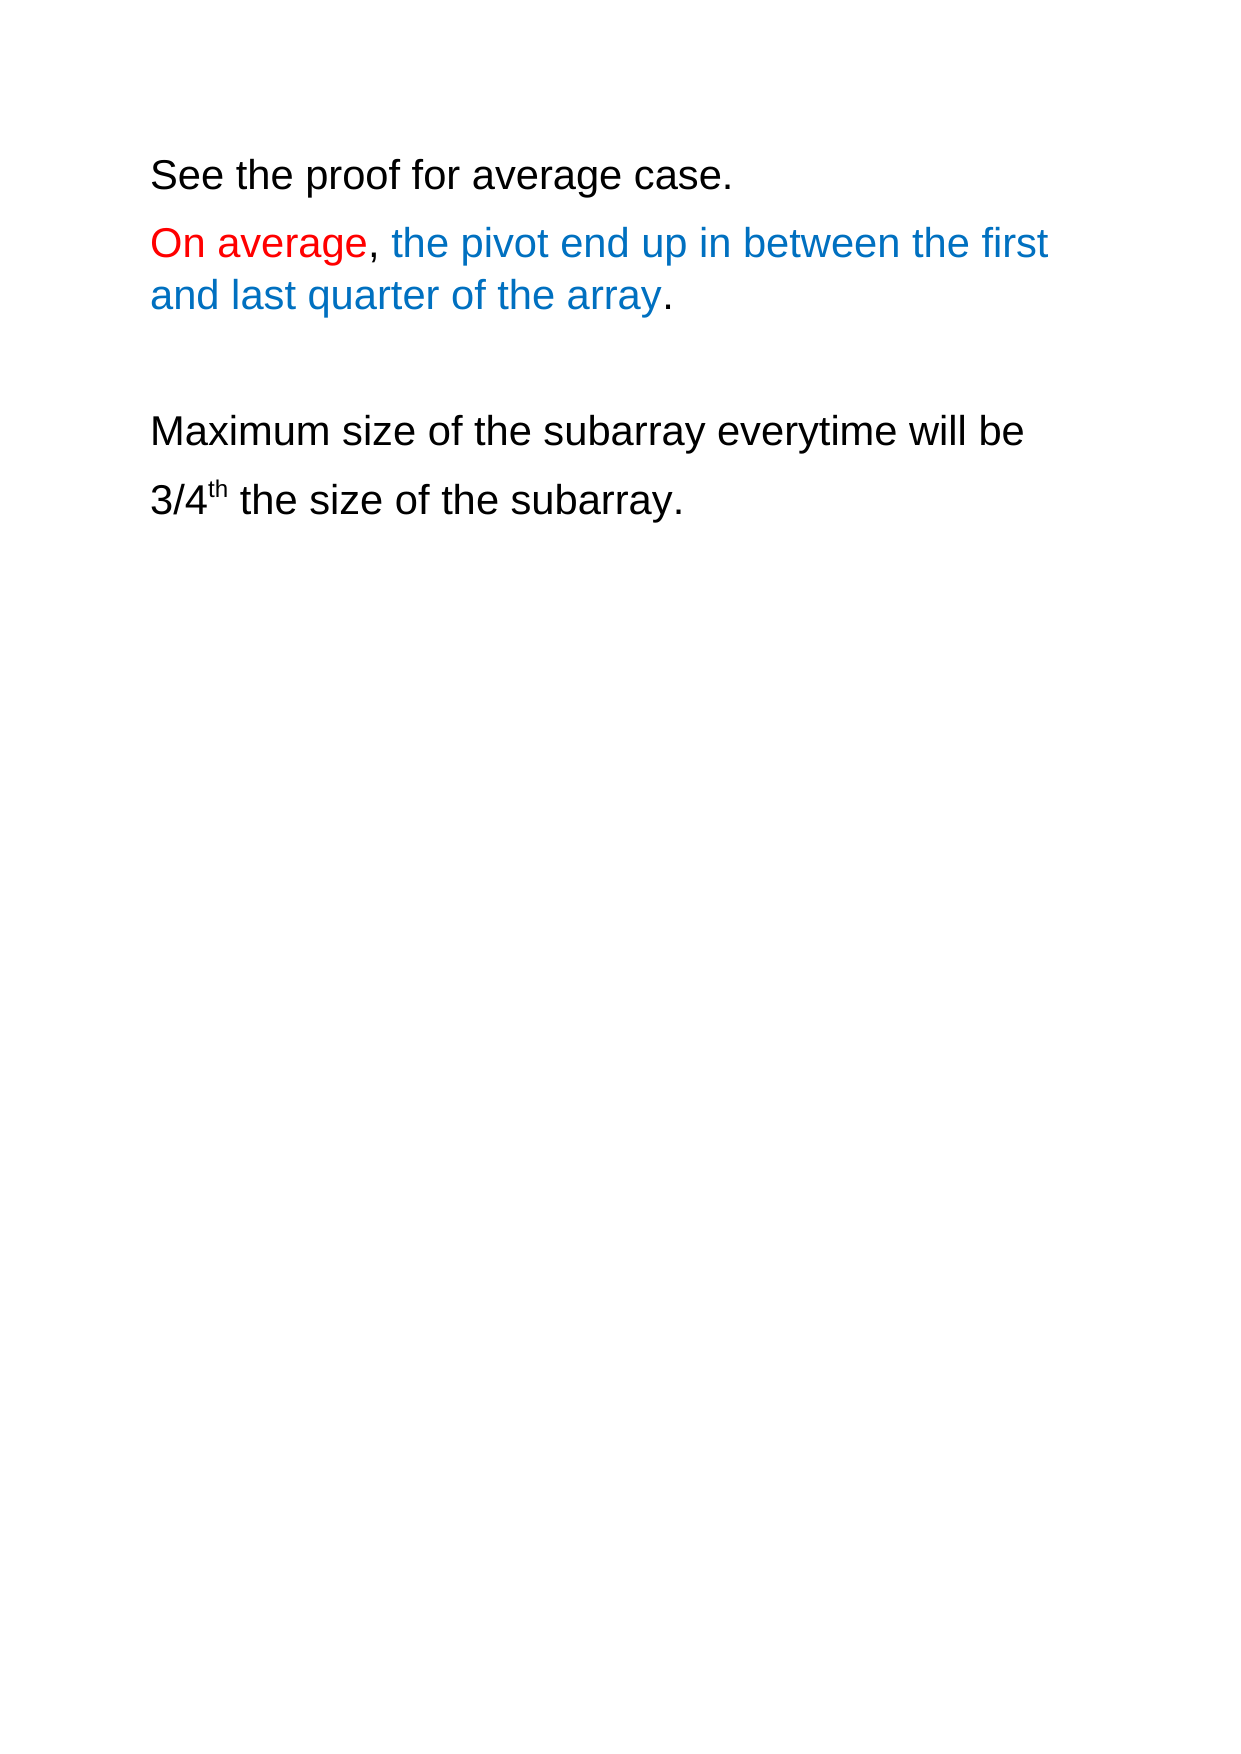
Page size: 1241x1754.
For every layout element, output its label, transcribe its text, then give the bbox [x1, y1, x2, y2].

text Maximum size of the subarray everytime will be [150, 407, 1090, 454]
text On average, the pivot end up in between the first and last quarter of the array. [150, 218, 1090, 318]
text See the proof for average case. [150, 150, 1090, 198]
text 3/4th the size of the subarray. [150, 475, 1090, 523]
